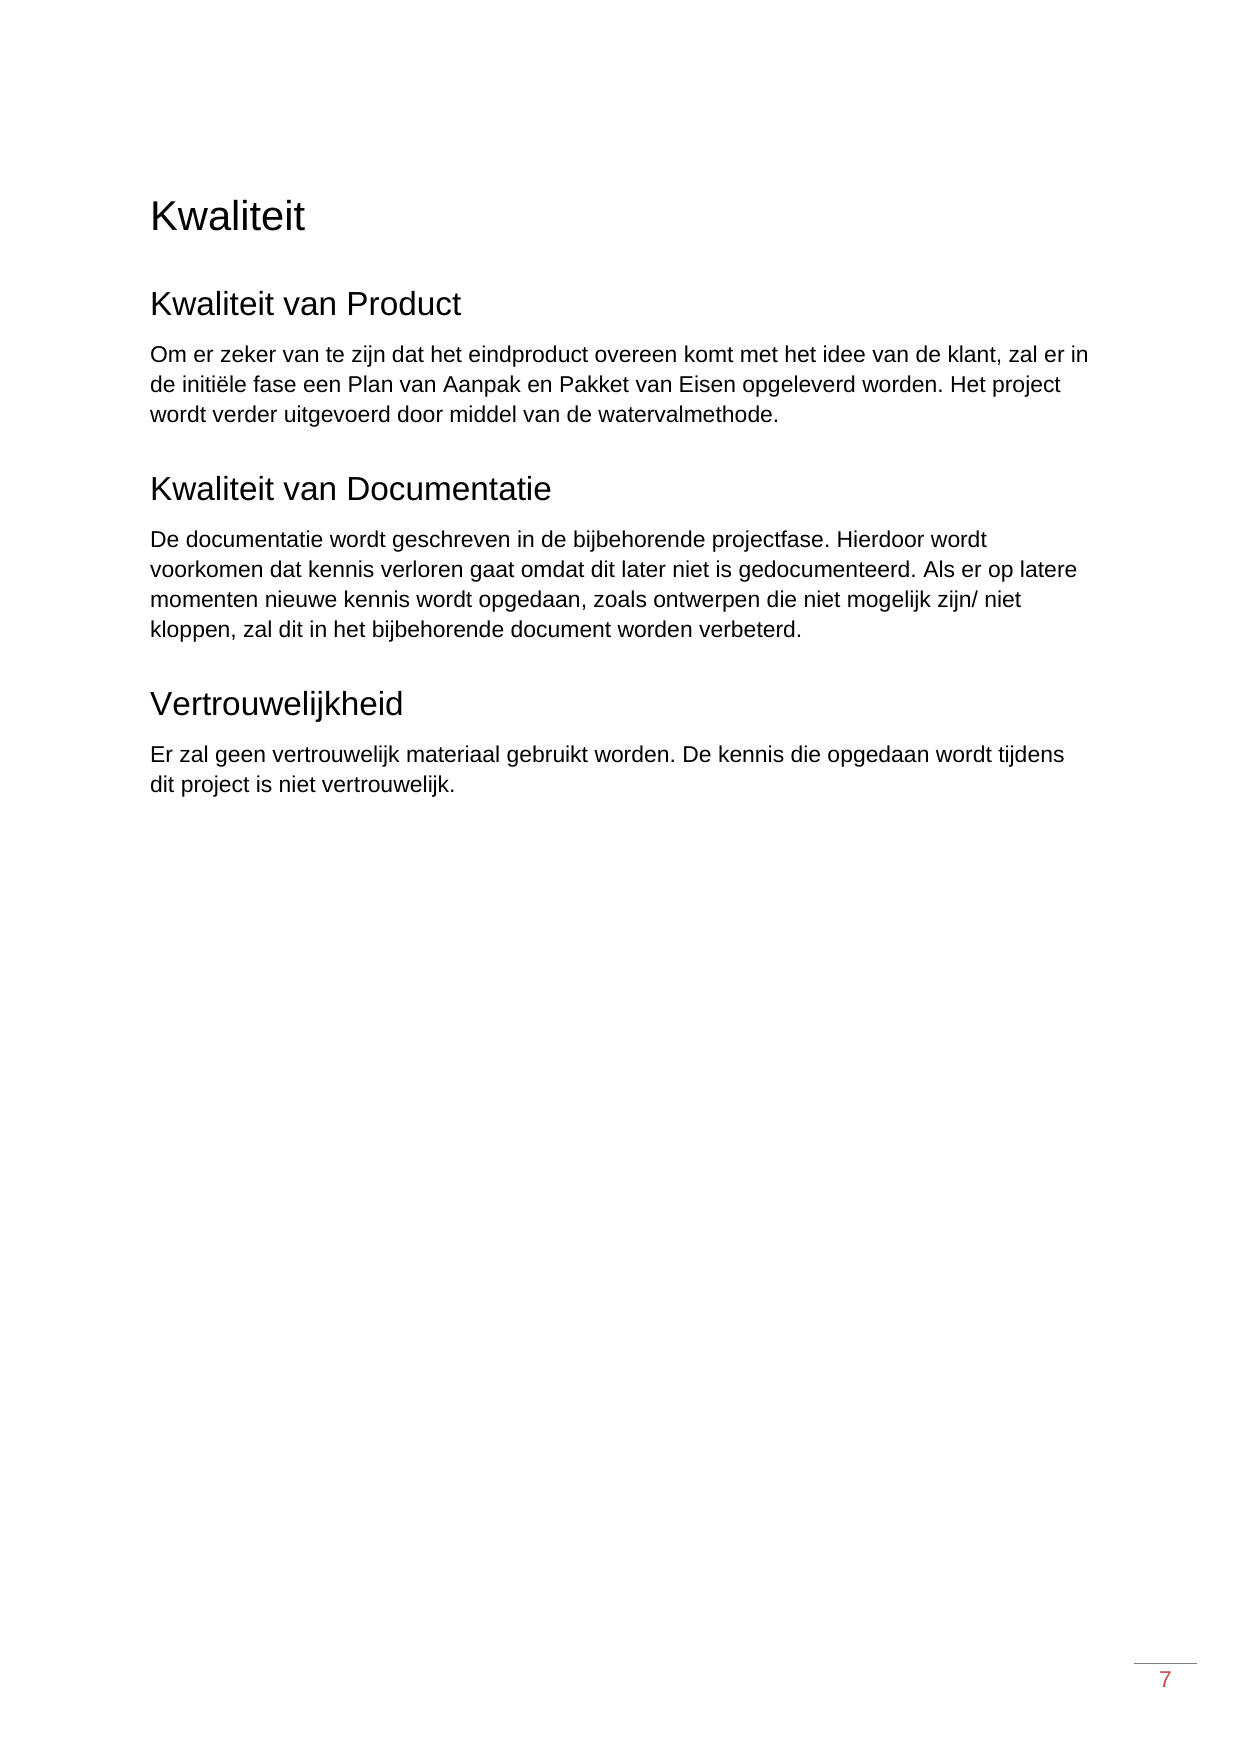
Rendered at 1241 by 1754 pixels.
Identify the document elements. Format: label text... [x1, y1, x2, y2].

subtitle Vertrouwelijkheid [150, 684, 1090, 722]
text De documentatie wordt geschreven in de bijbehorende projectfase. Hierdoor wordt voorkomen dat kennis verloren gaat omdat dit later niet is gedocumenteerd. Als er op latere momenten nieuwe kennis wordt opgedaan, zoals ontwerpen die niet mogelijk zijn/ niet kloppen, zal dit in het bijbehorende document worden verbeterd. [150, 526, 1090, 643]
subtitle Kwaliteit van Product [150, 284, 1090, 323]
text Om er zeker van te zijn dat het eindproduct overeen komt met het idee van de klant, zal er in de initiële fase een Plan van Aanpak en Pakket van Eisen opgeleverd worden. Het project wordt verder uitgevoerd door middel van de watervalmethode. [150, 341, 1090, 428]
text Er zal geen vertrouwelijk materiaal gebruikt worden. De kennis die opgedaan wordt tijdens dit project is niet vertrouwelijk. [150, 741, 1090, 797]
subtitle Kwaliteit [150, 192, 1090, 239]
subtitle Kwaliteit van Documentatie [150, 469, 1090, 507]
